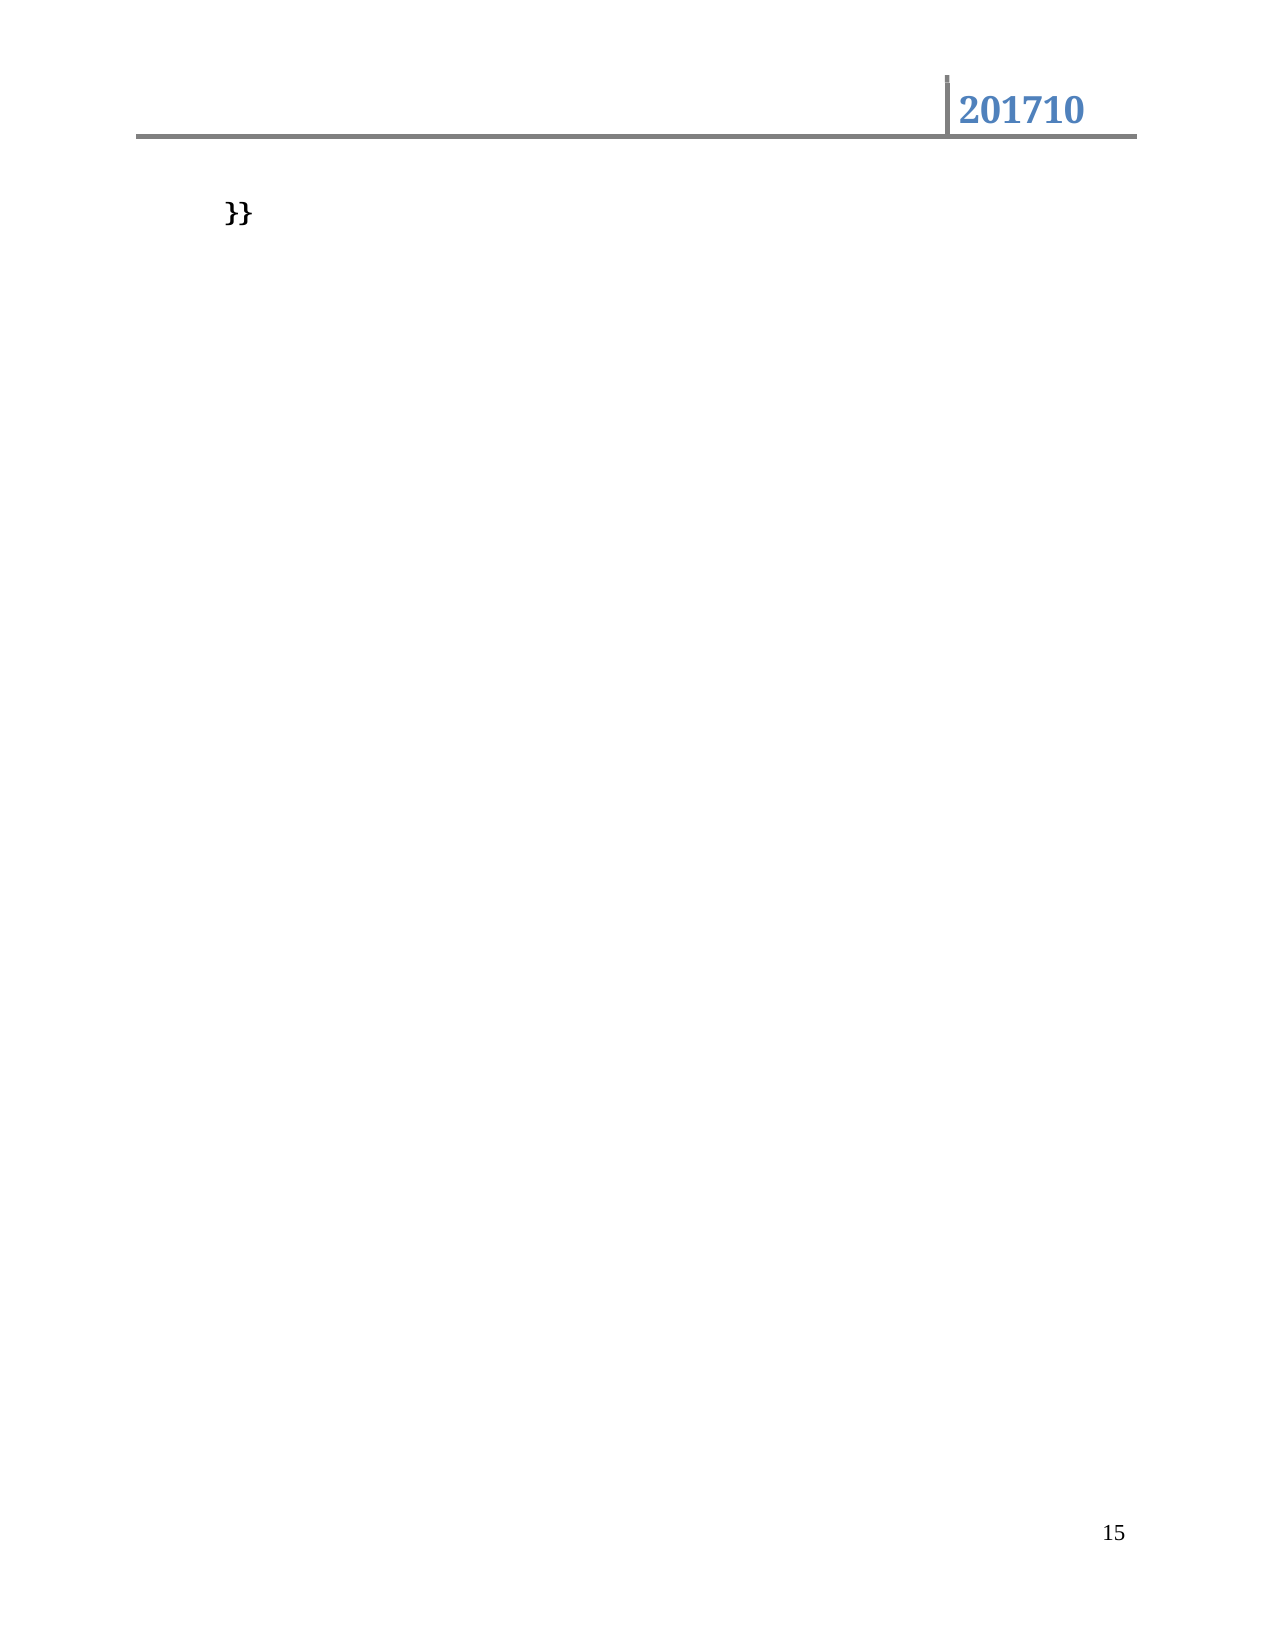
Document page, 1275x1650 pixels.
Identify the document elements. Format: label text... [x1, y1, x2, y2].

text }} [225, 197, 1137, 226]
